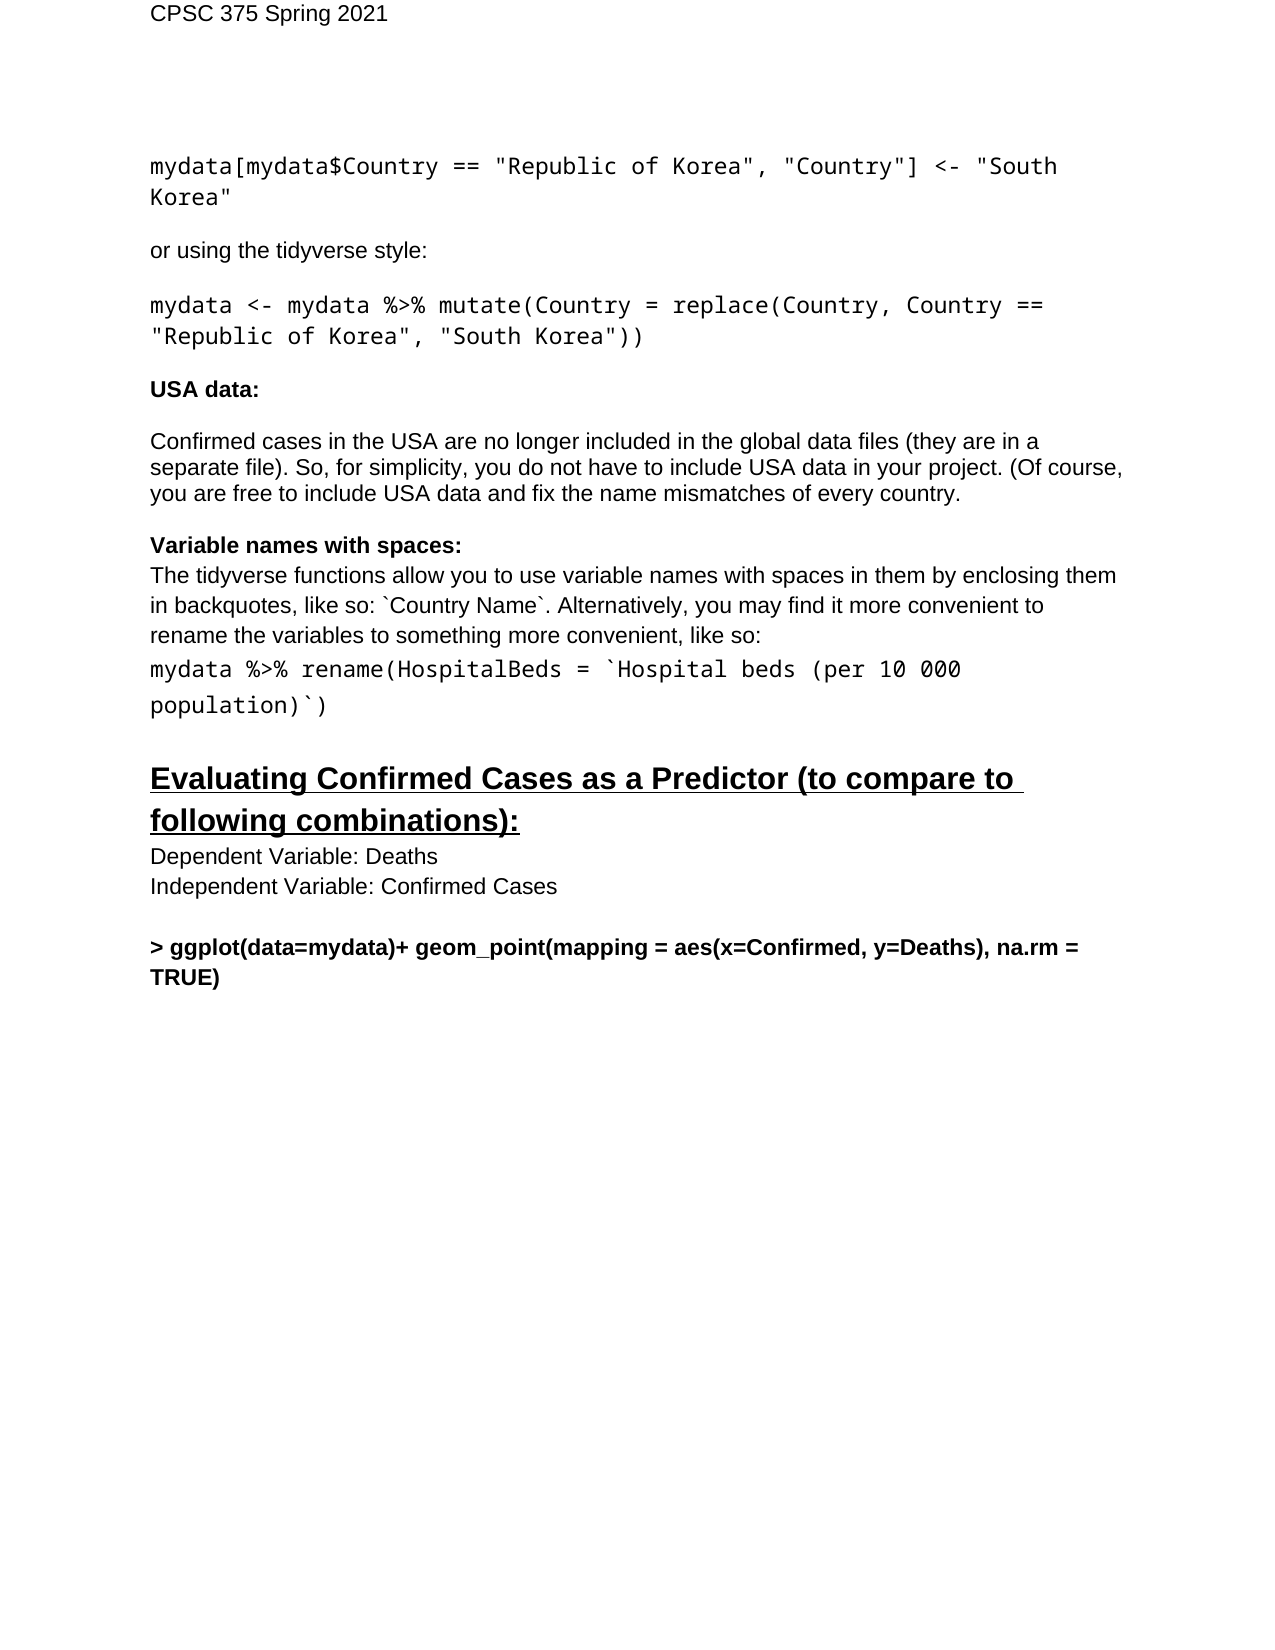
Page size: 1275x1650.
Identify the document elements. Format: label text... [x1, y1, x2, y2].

text Confirmed cases in the USA are no longer included in the global data files (they are in a separate file). So, for simplicity, you do not have to include USA data in your project. (Of course, you are free to include USA data and fix the name mismatches of every country. [150, 428, 1125, 507]
text Evaluating Confirmed Cases as a Predictor (to compare to following combinations): [150, 760, 1125, 838]
text USA data: [150, 376, 1125, 403]
text mydata %>% rename(HospitalBeds = `Hospital beds (per 10 000 population)`) [150, 653, 1125, 720]
text mydata[mydata$Country == "Republic of Korea", "Country"] <- "South Korea" [150, 150, 1125, 212]
text Independent Variable: Confirmed Cases [150, 873, 1125, 899]
text Dependent Variable: Deaths [150, 843, 1125, 869]
text or using the tidyverse style: [150, 237, 1125, 264]
text The tidyverse functions allow you to use variable names with spaces in them by enclosing them in backquotes, like so: `Country Name`. Alternatively, you may find it more convenient to rename the variables to something more convenient, like so: [150, 562, 1125, 649]
text mydata <- mydata %>% mutate(Country = replace(Country, Country == "Republic of Korea", "South Korea")) [150, 289, 1125, 351]
text Variable names with spaces: [150, 532, 1125, 558]
text > ggplot(data=mydata)+ geom_point(mapping = aes(x=Confirmed, y=Deaths), na.rm = TRUE) [150, 933, 1125, 990]
